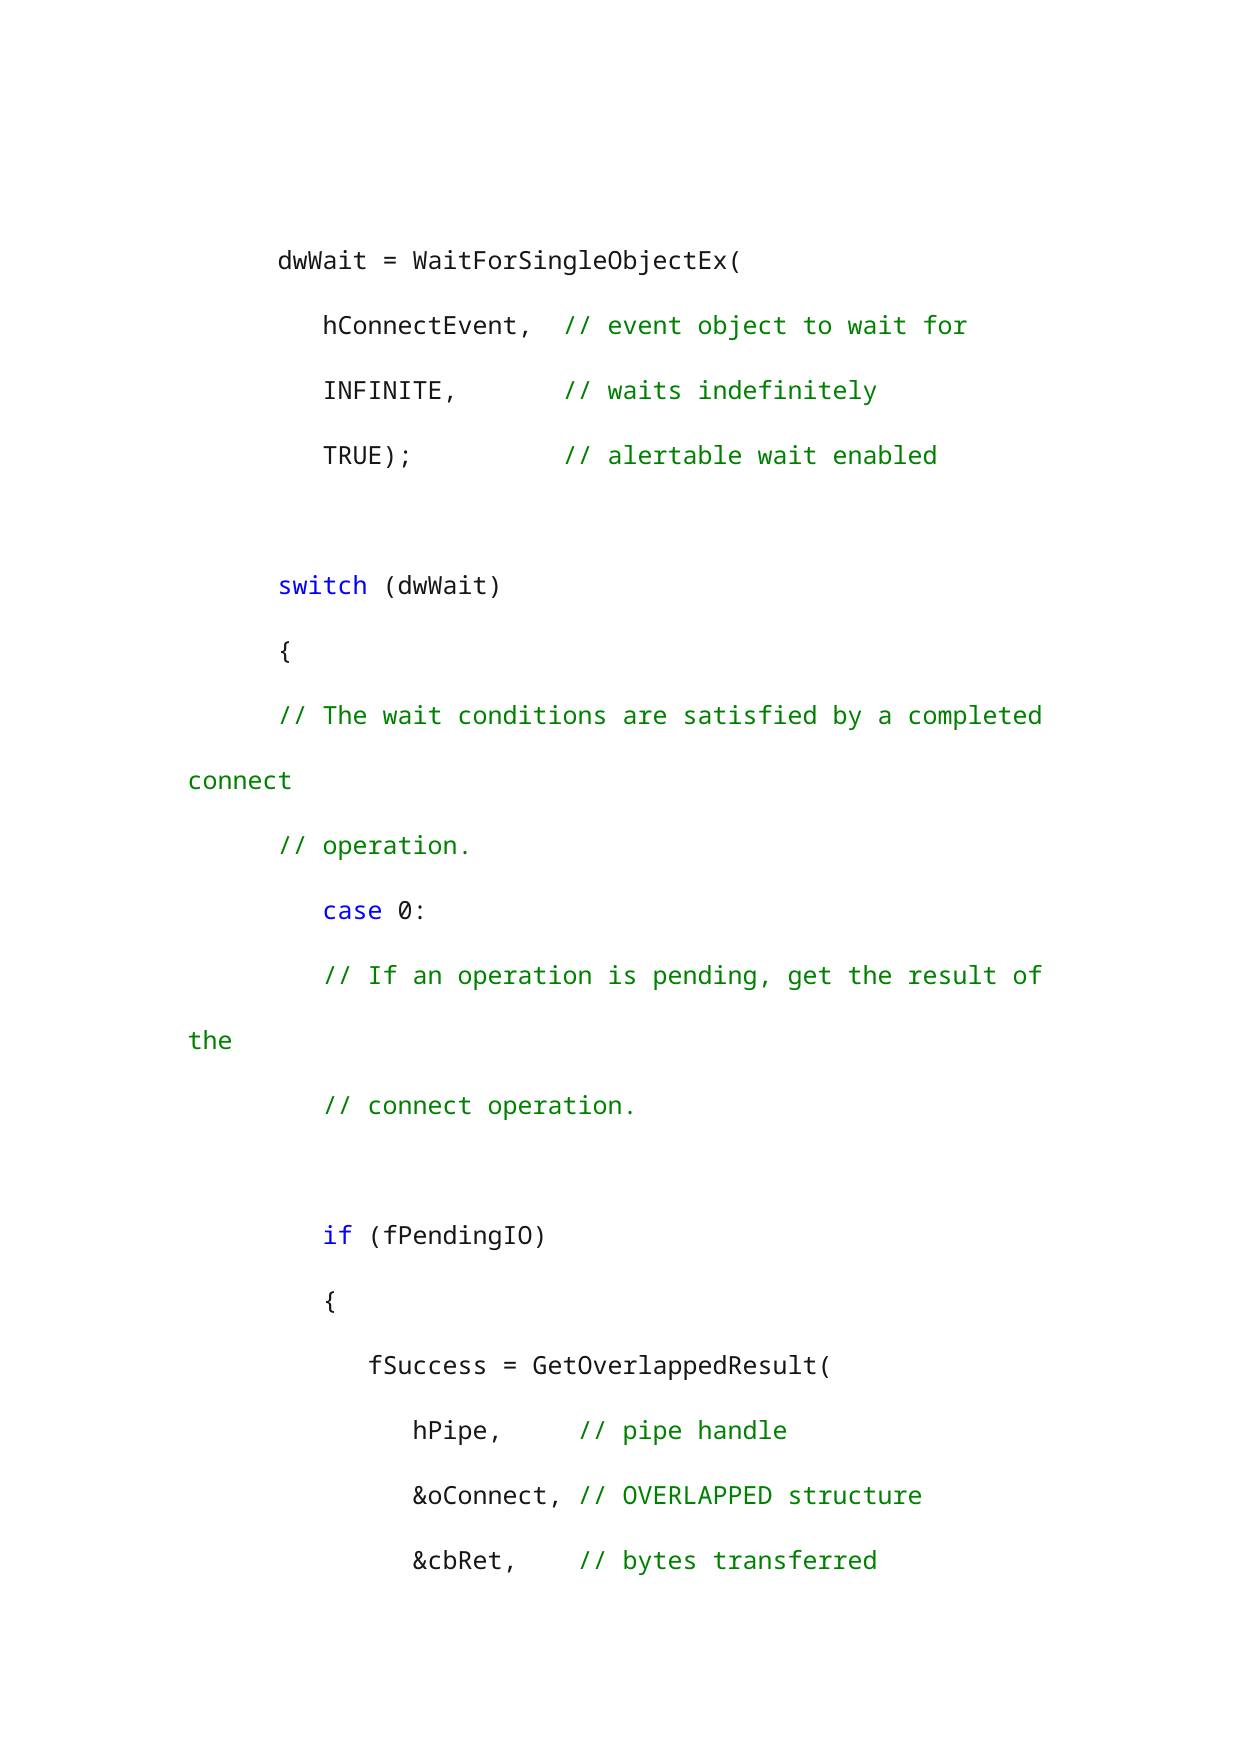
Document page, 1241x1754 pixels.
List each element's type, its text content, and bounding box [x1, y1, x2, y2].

text &oConnect, // OVERLAPPED structure [187, 1462, 1053, 1527]
text switch (dwWait) [187, 552, 1053, 617]
text // The wait conditions are satisfied by a completed connect [187, 682, 1053, 812]
text hConnectEvent, // event object to wait for [187, 292, 1053, 357]
text case 0: [187, 877, 1053, 942]
text hPipe, // pipe handle [187, 1397, 1053, 1462]
text &cbRet, // bytes transferred [187, 1527, 1053, 1592]
text INFINITE, // waits indefinitely [187, 357, 1053, 422]
text // If an operation is pending, get the result of the [187, 942, 1053, 1072]
text { [187, 617, 1053, 682]
text dwWait = WaitForSingleObjectEx( [187, 227, 1053, 292]
text // operation. [187, 812, 1053, 877]
text TRUE); // alertable wait enabled [187, 422, 1053, 487]
text fSuccess = GetOverlappedResult( [187, 1332, 1053, 1397]
text { [187, 1267, 1053, 1332]
text // connect operation. [187, 1072, 1053, 1137]
text if (fPendingIO) [187, 1202, 1053, 1267]
